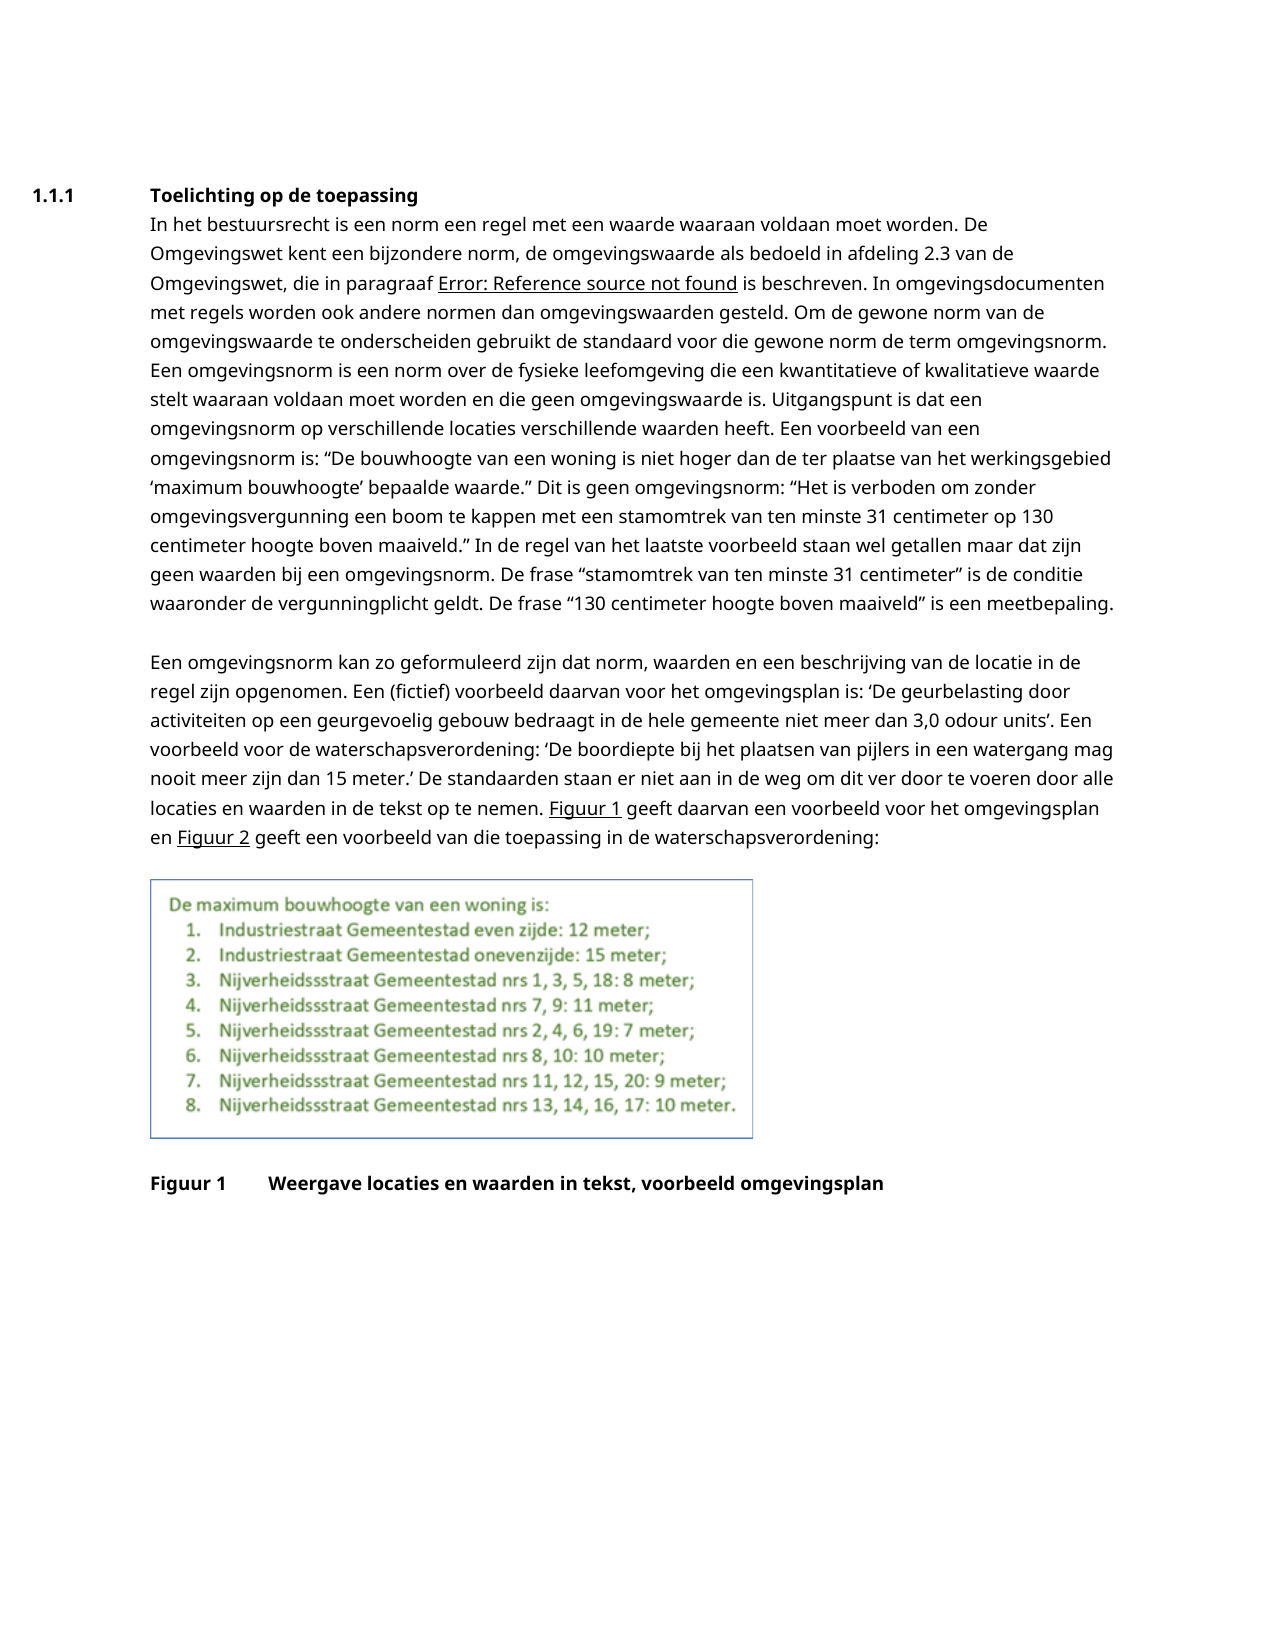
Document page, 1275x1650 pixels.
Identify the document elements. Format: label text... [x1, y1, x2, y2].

picture [150, 879, 754, 1139]
text Een omgevingsnorm kan zo geformuleerd zijn dat norm, waarden en een beschrijving van de locatie in de regel zijn opgenomen. Een (fictief) voorbeeld daarvan voor het omgevingsplan is: ‘De geurbelasting door activiteiten op een geurgevoelig gebouw bedraagt in de hele gemeente niet meer dan 3,0 odour units’. Een voorbeeld voor de waterschapsverordening: ‘De boordiepte bij het plaatsen van pijlers in een watergang mag nooit meer zijn dan 15 meter.’ De standaarden staan er niet aan in de weg om dit ver door te voeren door alle locaties en waarden in de tekst op te nemen. Figuur 38 geeft daarvan een voorbeeld voor het omgevingsplan en Figuur 39 geeft een voorbeeld van die toepassing in de waterschapsverordening: [150, 646, 1125, 850]
subtitle Toelichting op de toepassing [32, 179, 1125, 208]
text Weergave locaties en waarden in tekst, voorbeeld omgevingsplan [150, 1167, 1125, 1197]
